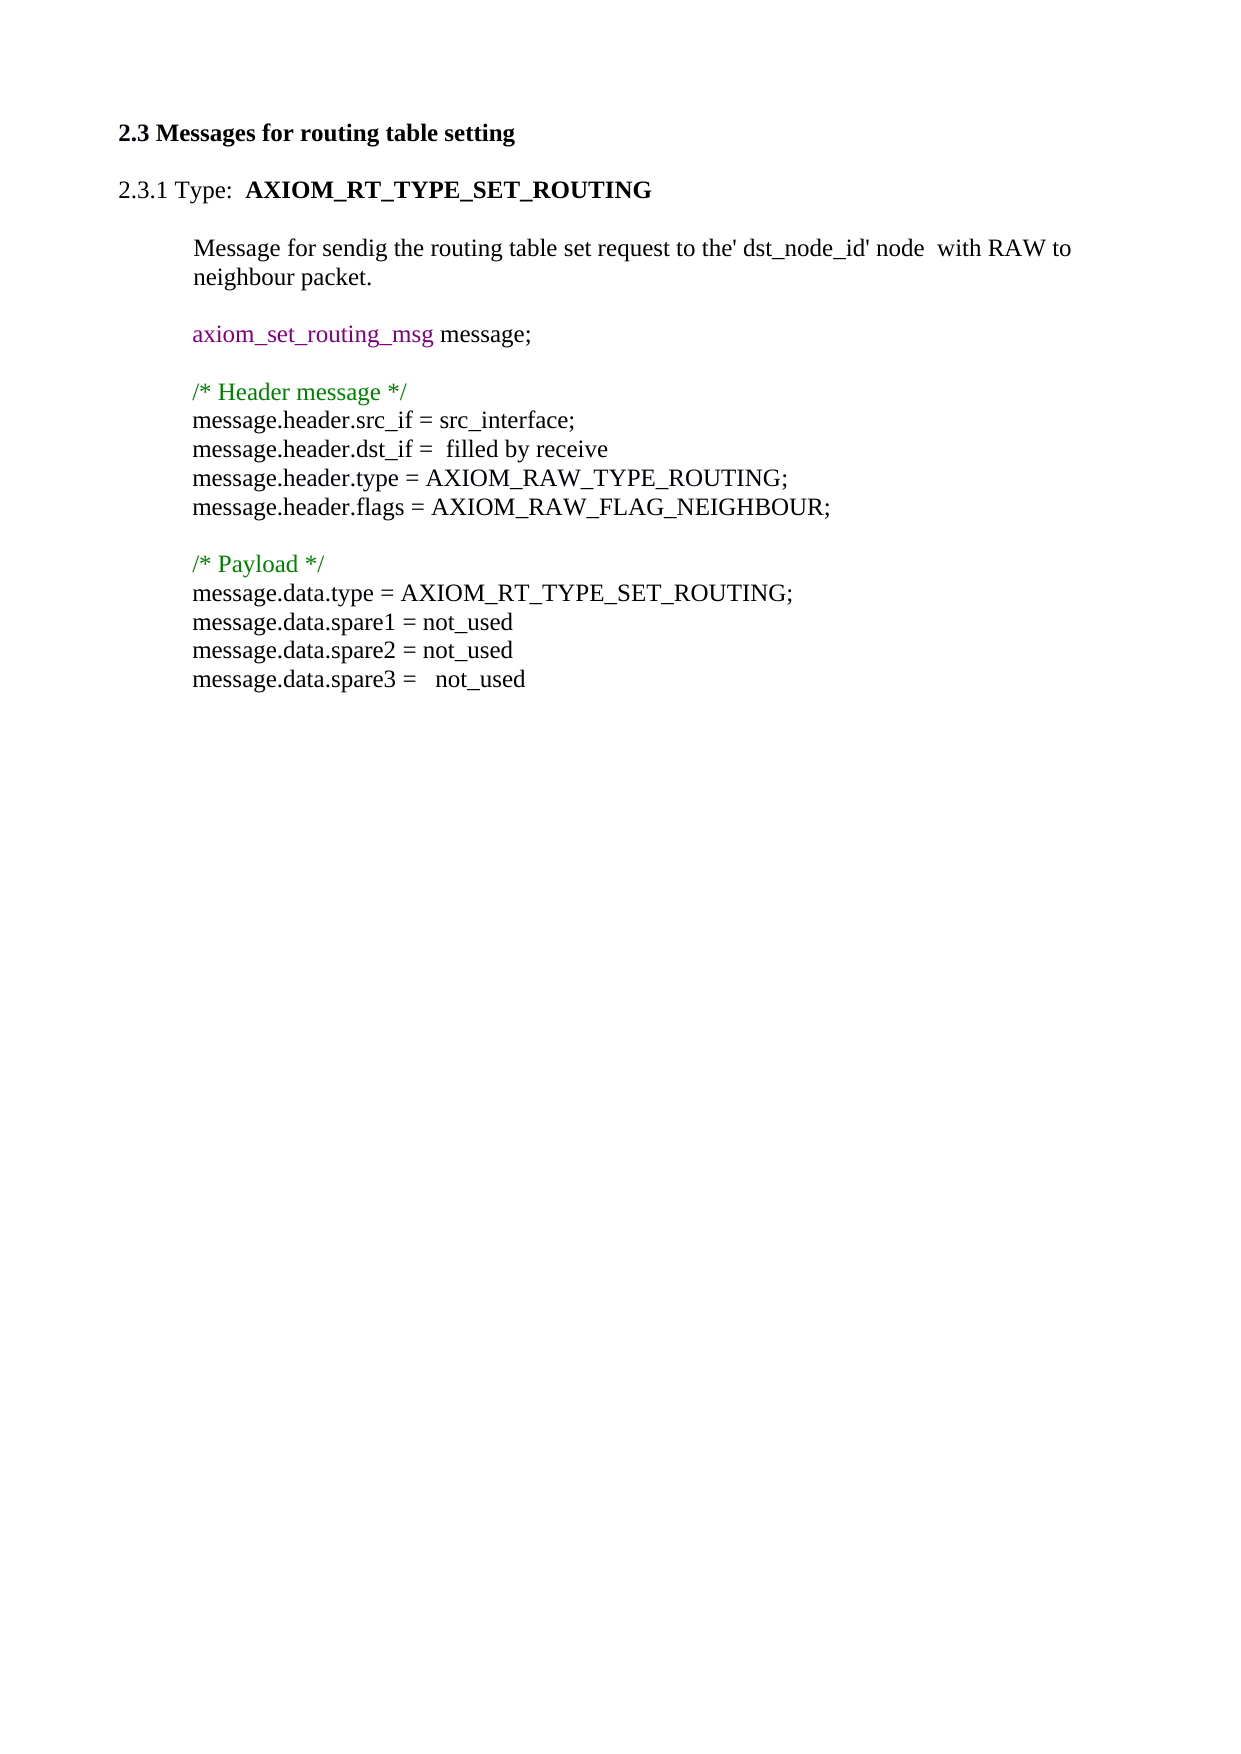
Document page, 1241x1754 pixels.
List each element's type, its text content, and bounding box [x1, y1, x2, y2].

text 2.3 Messages for routing table setting [118, 118, 1122, 147]
text message.header.dst_if = filled by receive [118, 434, 1122, 463]
text message.data.spare1 = not_used [118, 607, 1122, 636]
text Message for sendig the routing table set request to the' dst_node_id' node with RAW to neighbour packet. [109, 233, 1122, 291]
text message.data.spare3 = not_used [118, 664, 1122, 693]
text message.data.spare2 = not_used [118, 636, 1122, 664]
text message.header.type = AXIOM_RAW_TYPE_ROUTING; [118, 463, 1122, 492]
text axiom_set_routing_msg message; [118, 319, 1122, 348]
text message.header.flags = AXIOM_RAW_FLAG_NEIGHBOUR; [118, 492, 1122, 521]
text /* Header message */ [118, 377, 1122, 406]
text /* Payload */ [118, 549, 1122, 578]
text 2.3.1 Type: AXIOM_RT_TYPE_SET_ROUTING [118, 176, 1122, 204]
text message.header.src_if = src_interface; [118, 406, 1122, 434]
text message.data.type = AXIOM_RT_TYPE_SET_ROUTING; [118, 578, 1122, 607]
